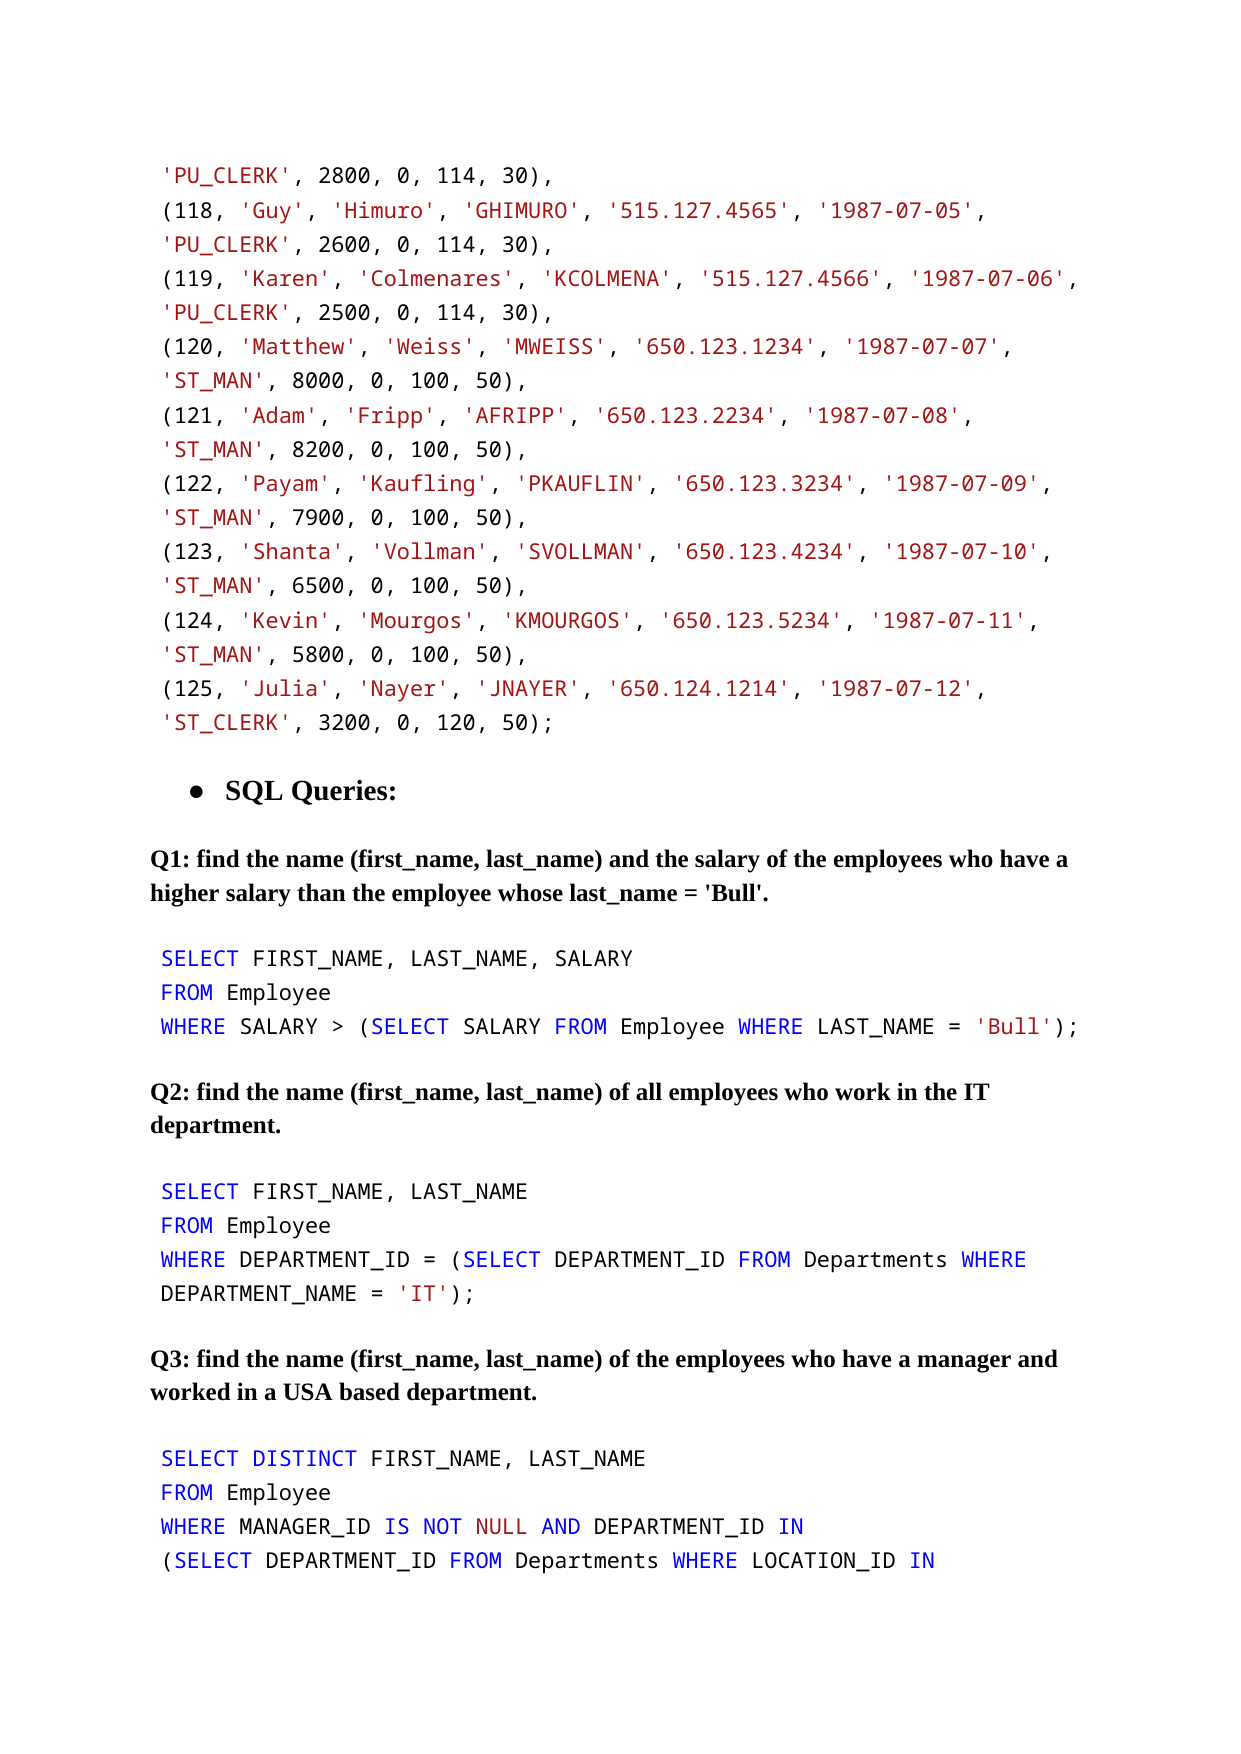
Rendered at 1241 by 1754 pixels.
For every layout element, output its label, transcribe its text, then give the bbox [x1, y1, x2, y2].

text Q1: find the name (first_name, last_name) and the salary of the employees who have a higher salary than the employee whose last_name = 'Bull'. [150, 844, 1090, 906]
text Q3: find the name (first_name, last_name) of the employees who have a manager and worked in a USA based department. [150, 1344, 1090, 1406]
text Q2: find the name (first_name, last_name) of all employees who work in the IT department. [150, 1077, 1090, 1139]
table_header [150, 150, 1090, 751]
table_header SELECT FIRST_NAME, LAST_NAME FROM Employee WHERE DEPARTMENT_ID = (SELECT DEPARTMENT_ID FROM Departments WHERE DEPARTMENT_NAME = 'IT'); [150, 1165, 1090, 1322]
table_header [150, 1433, 1090, 1586]
table_header SELECT FIRST_NAME, LAST_NAME, SALARY FROM Employee WHERE SALARY > (SELECT SALARY FROM Employee WHERE LAST_NAME = 'Bull'); [150, 933, 1090, 1055]
list SQL Queries: [187, 773, 1090, 807]
